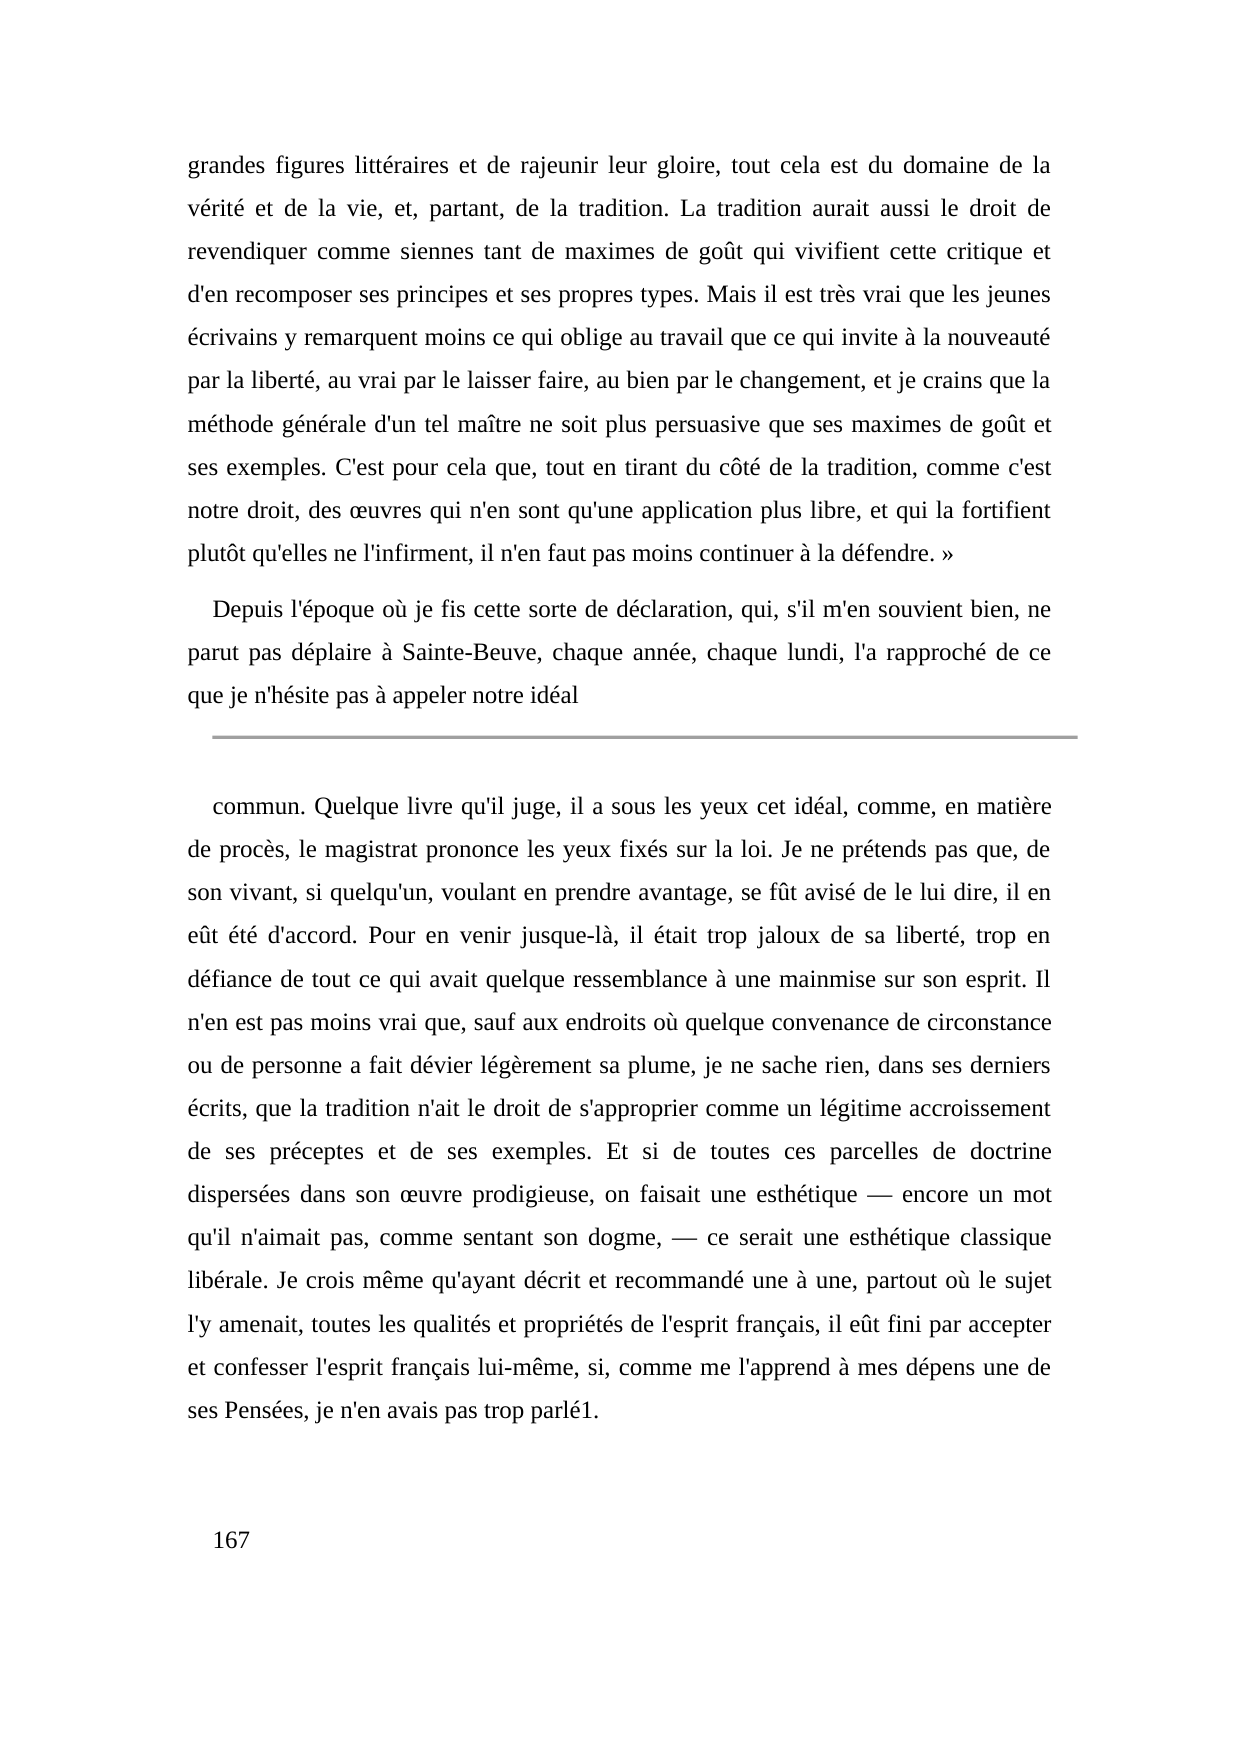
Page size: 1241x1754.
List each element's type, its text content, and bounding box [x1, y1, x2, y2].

text Depuis l'époque où je fis cette sorte de déclaration, qui, s'il m'en souvient bien, ne parut pas déplaire à Sainte-Beuve, chaque année, chaque lundi, l'a rapproché de ce que je n'hésite pas à appeler notre idéal [187, 594, 1053, 709]
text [187, 150, 1053, 567]
text commun. Quelque livre qu'il juge, il a sous les yeux cet idéal, comme, en matière de procès, le magistrat prononce les yeux fixés sur la loi. Je ne prétends pas que, de son vivant, si quelqu'un, voulant en prendre avantage, se fût avisé de le lui dire, il en eût été d'accord. Pour en venir jusque-là, il était trop jaloux de sa liberté, trop en défiance de tout ce qui avait quelque ressemblance à une mainmise sur son esprit. Il n'en est pas moins vrai que, sauf aux endroits où quelque convenance de circonstance ou de personne a fait dévier légèrement sa plume, je ne sache rien, dans ses derniers écrits, que la tradition n'ait le droit de s'approprier comme un légitime accroissement de ses préceptes et de ses exemples. Et si de toutes ces parcelles de doctrine dispersées dans son œuvre prodigieuse, on faisait une esthétique — encore un mot qu'il n'aimait pas, comme sentant son dogme, — ce serait une esthétique classique libérale. Je crois même qu'ayant décrit et recommandé une à une, partout où le sujet l'y amenait, toutes les qualités et propriétés de l'esprit français, il eût fini par accepter et confesser l'esprit français lui-même, si, comme me l'apprend à mes dépens une de ses Pensées, je n'en avais pas trop parlé1. [187, 791, 1053, 1424]
